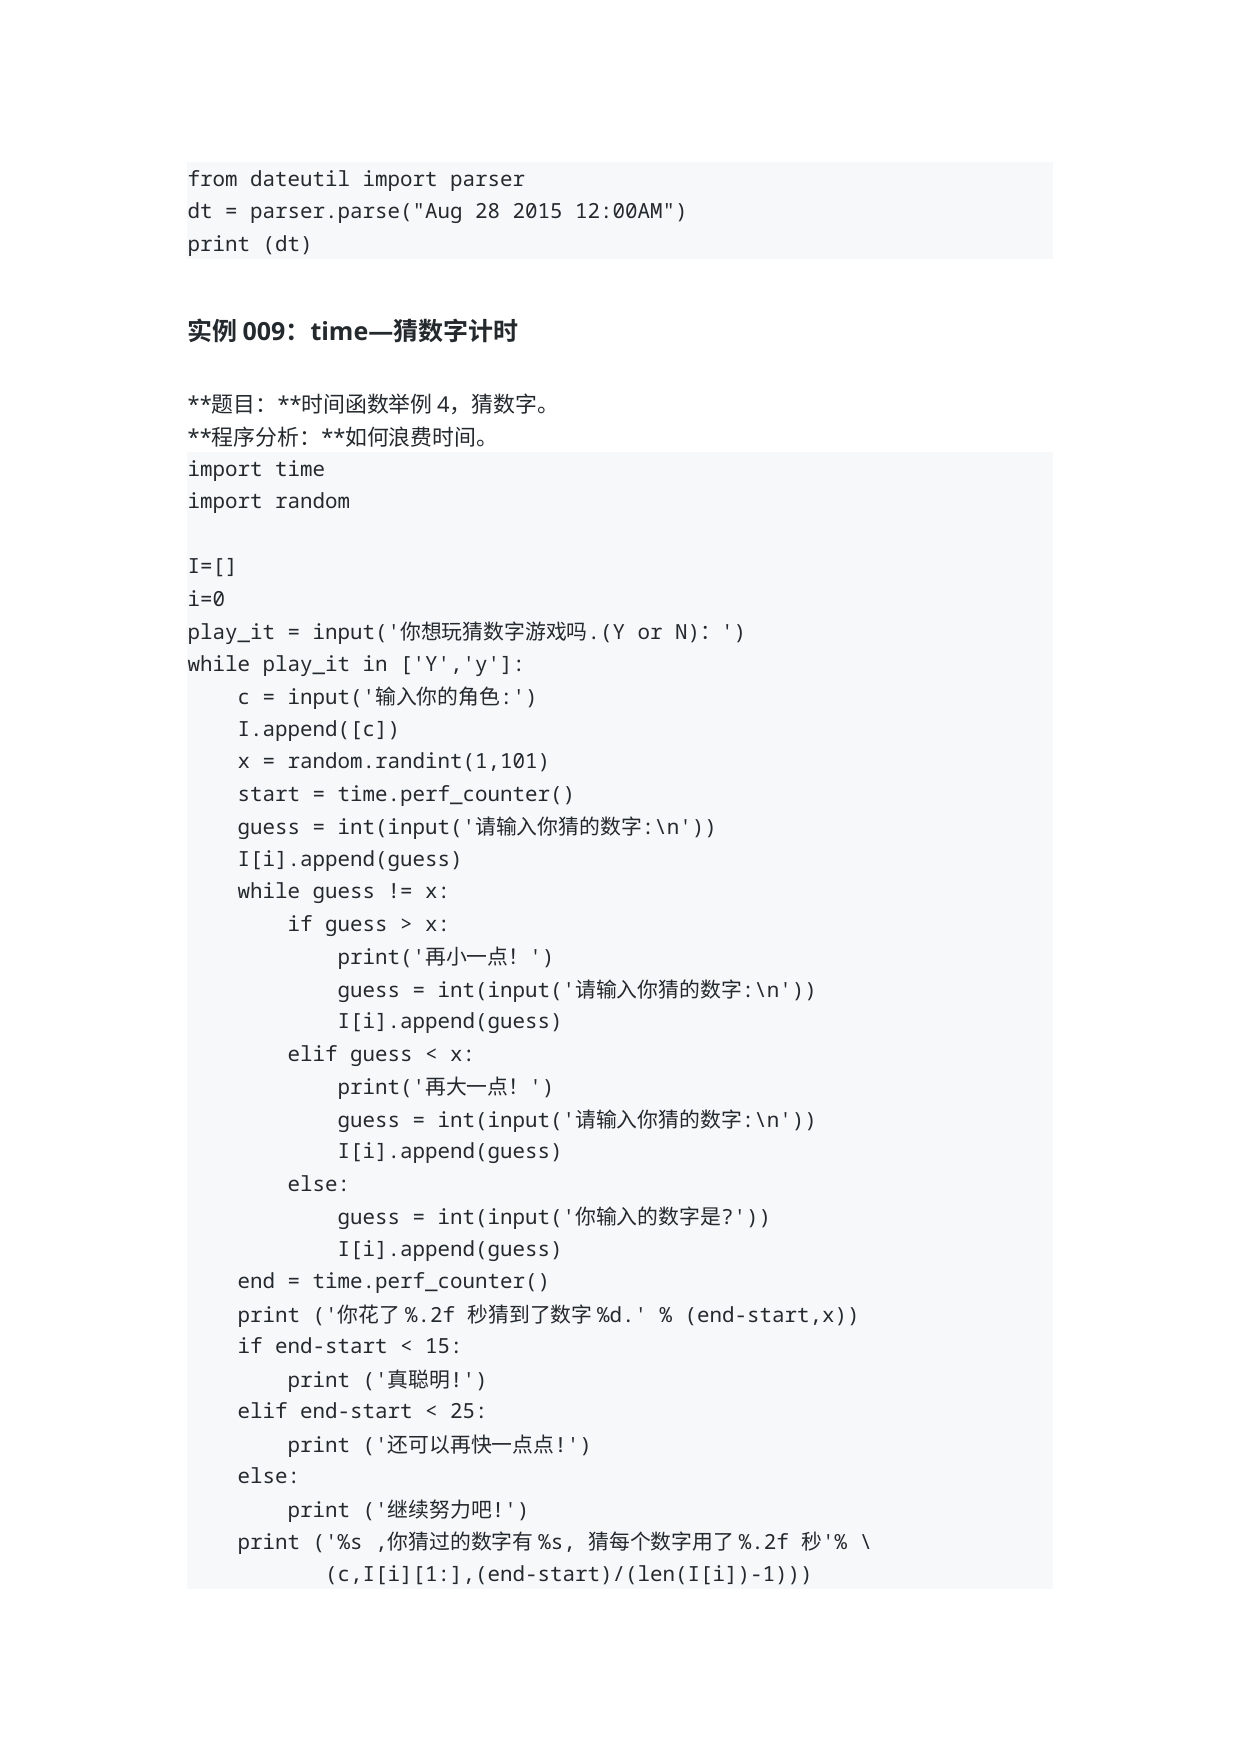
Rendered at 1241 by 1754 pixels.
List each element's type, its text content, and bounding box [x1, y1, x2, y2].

text import time [187, 452, 1053, 484]
text c = input('输入你的角色:') [187, 679, 1053, 712]
text guess = int(input('请输入你猜的数字:\n')) [187, 1102, 1053, 1134]
text elif guess < x: [187, 1037, 1053, 1069]
text guess = int(input('你输入的数字是?')) [187, 1199, 1053, 1232]
text guess = int(input('请输入你猜的数字:\n')) [187, 809, 1053, 842]
text print ('真聪明!') [187, 1362, 1053, 1394]
text I[i].append(guess) [187, 842, 1053, 874]
text guess = int(input('请输入你猜的数字:\n')) [187, 972, 1053, 1004]
text while guess != x: [187, 874, 1053, 907]
text 实例009：time—猜数字计时 [187, 297, 1053, 362]
text print('再大一点！') [187, 1069, 1053, 1102]
text else: [187, 1167, 1053, 1199]
text while play_it in ['Y','y']: [187, 647, 1053, 679]
text else: [187, 1459, 1053, 1492]
text **题目：**时间函数举例4，猜数字。 [187, 387, 1053, 419]
text print ('还可以再快一点点!') [187, 1427, 1053, 1459]
text start = time.perf_counter() [187, 777, 1053, 809]
text I=[] [187, 549, 1053, 582]
text print ('%s ,你猜过的数字有 %s, 猜每个数字用了 %.2f 秒'% \ [187, 1524, 1053, 1557]
text dt = parser.parse("Aug 28 2015 12:00AM") [187, 194, 1053, 227]
text elif end-start < 25: [187, 1394, 1053, 1427]
text (c,I[i][1:],(end-start)/(len(I[i])-1))) [187, 1557, 1053, 1589]
text I.append([c]) [187, 712, 1053, 744]
text print('再小一点！') [187, 939, 1053, 972]
text play_it = input('你想玩猜数字游戏吗.(Y or N)：') [187, 614, 1053, 647]
text if end-start < 15: [187, 1329, 1053, 1362]
text I[i].append(guess) [187, 1004, 1053, 1037]
text if guess > x: [187, 907, 1053, 939]
text I[i].append(guess) [187, 1134, 1053, 1167]
text print ('继续努力吧!') [187, 1492, 1053, 1524]
text import random [187, 484, 1053, 517]
text end = time.perf_counter() [187, 1264, 1053, 1297]
text print (dt) [187, 227, 1053, 259]
text x = random.randint(1,101) [187, 744, 1053, 777]
text I[i].append(guess) [187, 1232, 1053, 1264]
text **程序分析：**如何浪费时间。 [187, 419, 1053, 452]
text print ('你花了 %.2f 秒猜到了数字 %d.' % (end-start,x)) [187, 1297, 1053, 1329]
text i=0 [187, 582, 1053, 614]
text from dateutil import parser [187, 162, 1053, 194]
